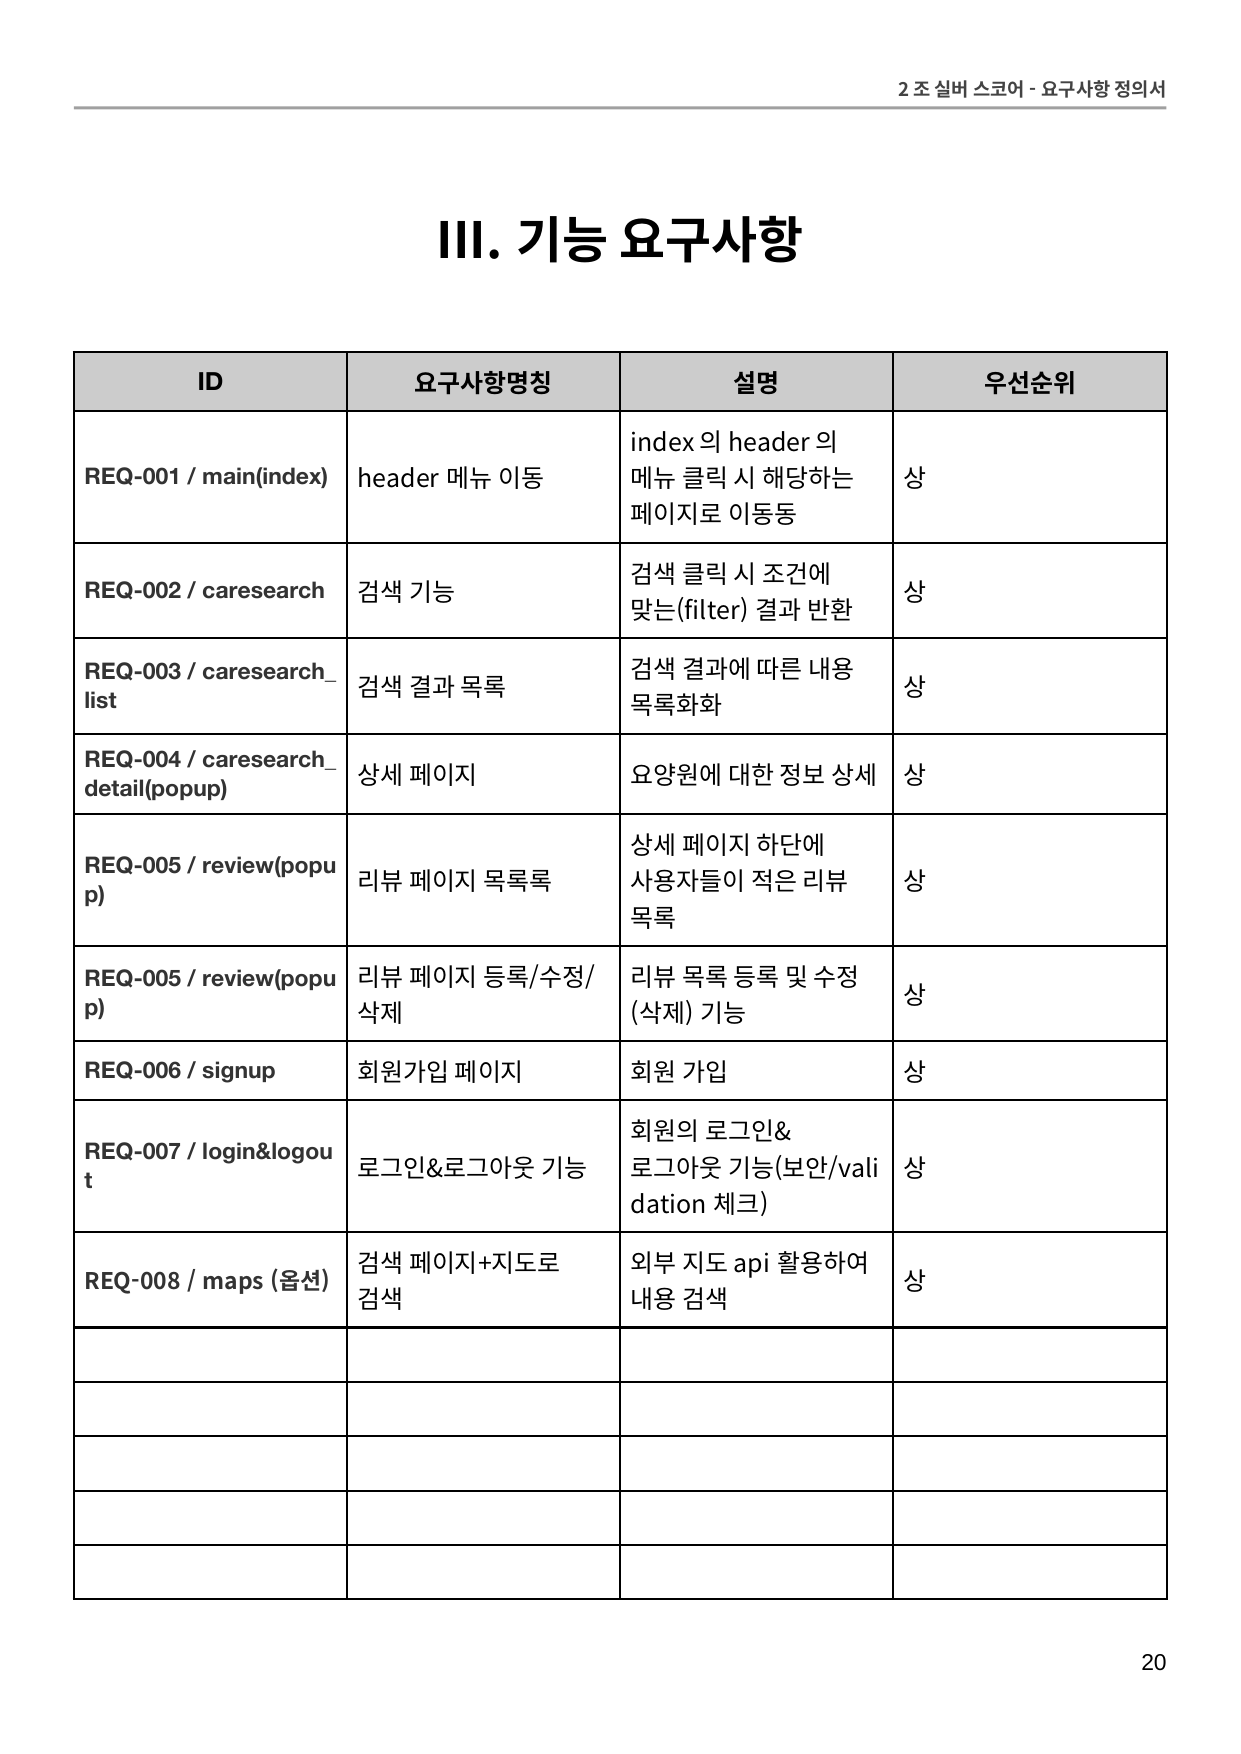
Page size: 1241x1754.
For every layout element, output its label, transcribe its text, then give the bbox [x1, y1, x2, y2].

table_cell 검색 클릭 시 조건에 맞는(filter) 결과 반환 [621, 544, 892, 637]
table_cell [75, 1383, 346, 1435]
table_cell REQ-005 / review(popup) [75, 815, 346, 945]
table_cell 회원의 로그인&로그아웃 기능(보안/validation 체크) [621, 1101, 892, 1231]
table_cell REQ-004 / caresearch_detail(popup) [75, 735, 346, 813]
table_cell REQ-006 / signup [75, 1042, 346, 1099]
table_cell header 메뉴 이동 [348, 412, 619, 542]
table_cell [75, 1329, 346, 1381]
table_cell [348, 1383, 619, 1435]
table_cell [75, 1492, 346, 1544]
table_cell 리뷰 목록 등록 및 수정(삭제) 기능 [621, 947, 892, 1040]
table_cell 상 [894, 412, 1166, 542]
table_header 우선순위 [894, 353, 1166, 410]
table_cell 검색 결과에 따른 내용 목록화화 [621, 639, 892, 732]
table_cell [348, 1492, 619, 1544]
table_cell 검색 기능 [348, 544, 619, 637]
table_cell 검색 페이지+지도로 검색 [348, 1233, 619, 1326]
table_cell 상세 페이지 [348, 735, 619, 813]
table_cell 상 [894, 1042, 1166, 1099]
table_cell [348, 1437, 619, 1489]
table_cell 검색 결과 목록 [348, 639, 619, 732]
table_cell REQ-001 / main(index) [75, 412, 346, 542]
table_cell 리뷰 페이지 등록/수정/삭제 [348, 947, 619, 1040]
table_cell 회원 가입 [621, 1042, 892, 1099]
table_cell [894, 1492, 1166, 1544]
table_cell 상 [894, 544, 1166, 637]
table_cell [894, 1329, 1166, 1381]
table_cell [621, 1492, 892, 1544]
table_cell 요양원에 대한 정보 상세 [621, 735, 892, 813]
table_cell [621, 1546, 892, 1598]
table_cell [621, 1329, 892, 1381]
table_cell 회원가입 페이지 [348, 1042, 619, 1099]
table_cell REQ-002 / caresearch [75, 544, 346, 637]
table_cell 상 [894, 1101, 1166, 1231]
table_cell [75, 1437, 346, 1489]
table_cell 상 [894, 1233, 1166, 1326]
table_cell [621, 1437, 892, 1489]
table_cell 외부 지도 api 활용하여 내용 검색 [621, 1233, 892, 1326]
table_header 요구사항명칭 [348, 353, 619, 410]
table_cell REQ-008 / maps (옵션) [75, 1233, 346, 1326]
table_cell 상세 페이지 하단에 사용자들이 적은 리뷰 목록 [621, 815, 892, 945]
table_cell [75, 1546, 346, 1598]
table_cell [348, 1546, 619, 1598]
subtitle III. 기능 요구사항 [74, 201, 1166, 273]
table_header ID [75, 353, 346, 410]
table_cell [621, 1383, 892, 1435]
table_cell REQ-007 / login&logout [75, 1101, 346, 1231]
table_cell 상 [894, 735, 1166, 813]
table_header 설명 [621, 353, 892, 410]
table_cell 상 [894, 639, 1166, 732]
table_cell index의 header의 메뉴 클릭 시 해당하는 페이지로 이동동 [621, 412, 892, 542]
table_cell [894, 1546, 1166, 1598]
table_cell [894, 1437, 1166, 1489]
table_cell REQ-005 / review(popup) [75, 947, 346, 1040]
table_cell 로그인&로그아웃 기능 [348, 1101, 619, 1231]
table_cell REQ-003 / caresearch_list [75, 639, 346, 732]
table_cell 리뷰 페이지 목록록 [348, 815, 619, 945]
table_cell 상 [894, 815, 1166, 945]
table_cell [348, 1329, 619, 1381]
table_cell [894, 1383, 1166, 1435]
table_cell 상 [894, 947, 1166, 1040]
